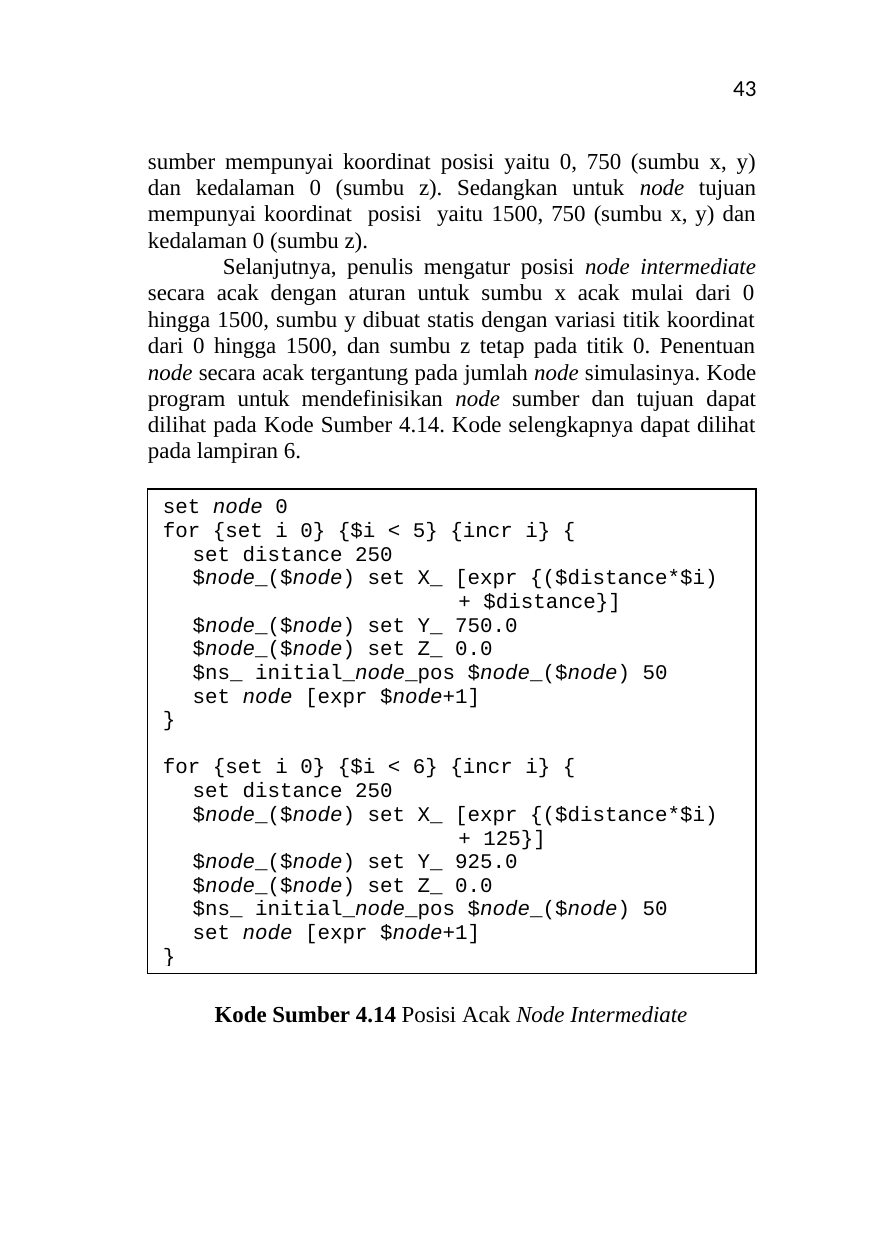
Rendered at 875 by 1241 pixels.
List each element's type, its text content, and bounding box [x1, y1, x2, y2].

text Kode Sumber 4.14 Posisi Acak Node Intermediate [148, 1002, 756, 1028]
text Selanjutnya, penulis mengatur posisi node intermediate secara acak dengan aturan untuk sumbu x acak mulai dari 0 hingga 1500, sumbu y dibuat statis dengan variasi titik koordinat dari 0 hingga 1500, dan sumbu z tetap pada titik 0. Penentuan node secara acak tergantung pada jumlah node simulasinya. Kode program untuk mendefinisikan node sumber dan tujuan dapat dilihat pada Kode Sumber 4.14. Kode selengkapnya dapat dilihat pada lampiran 6. [148, 253, 756, 464]
